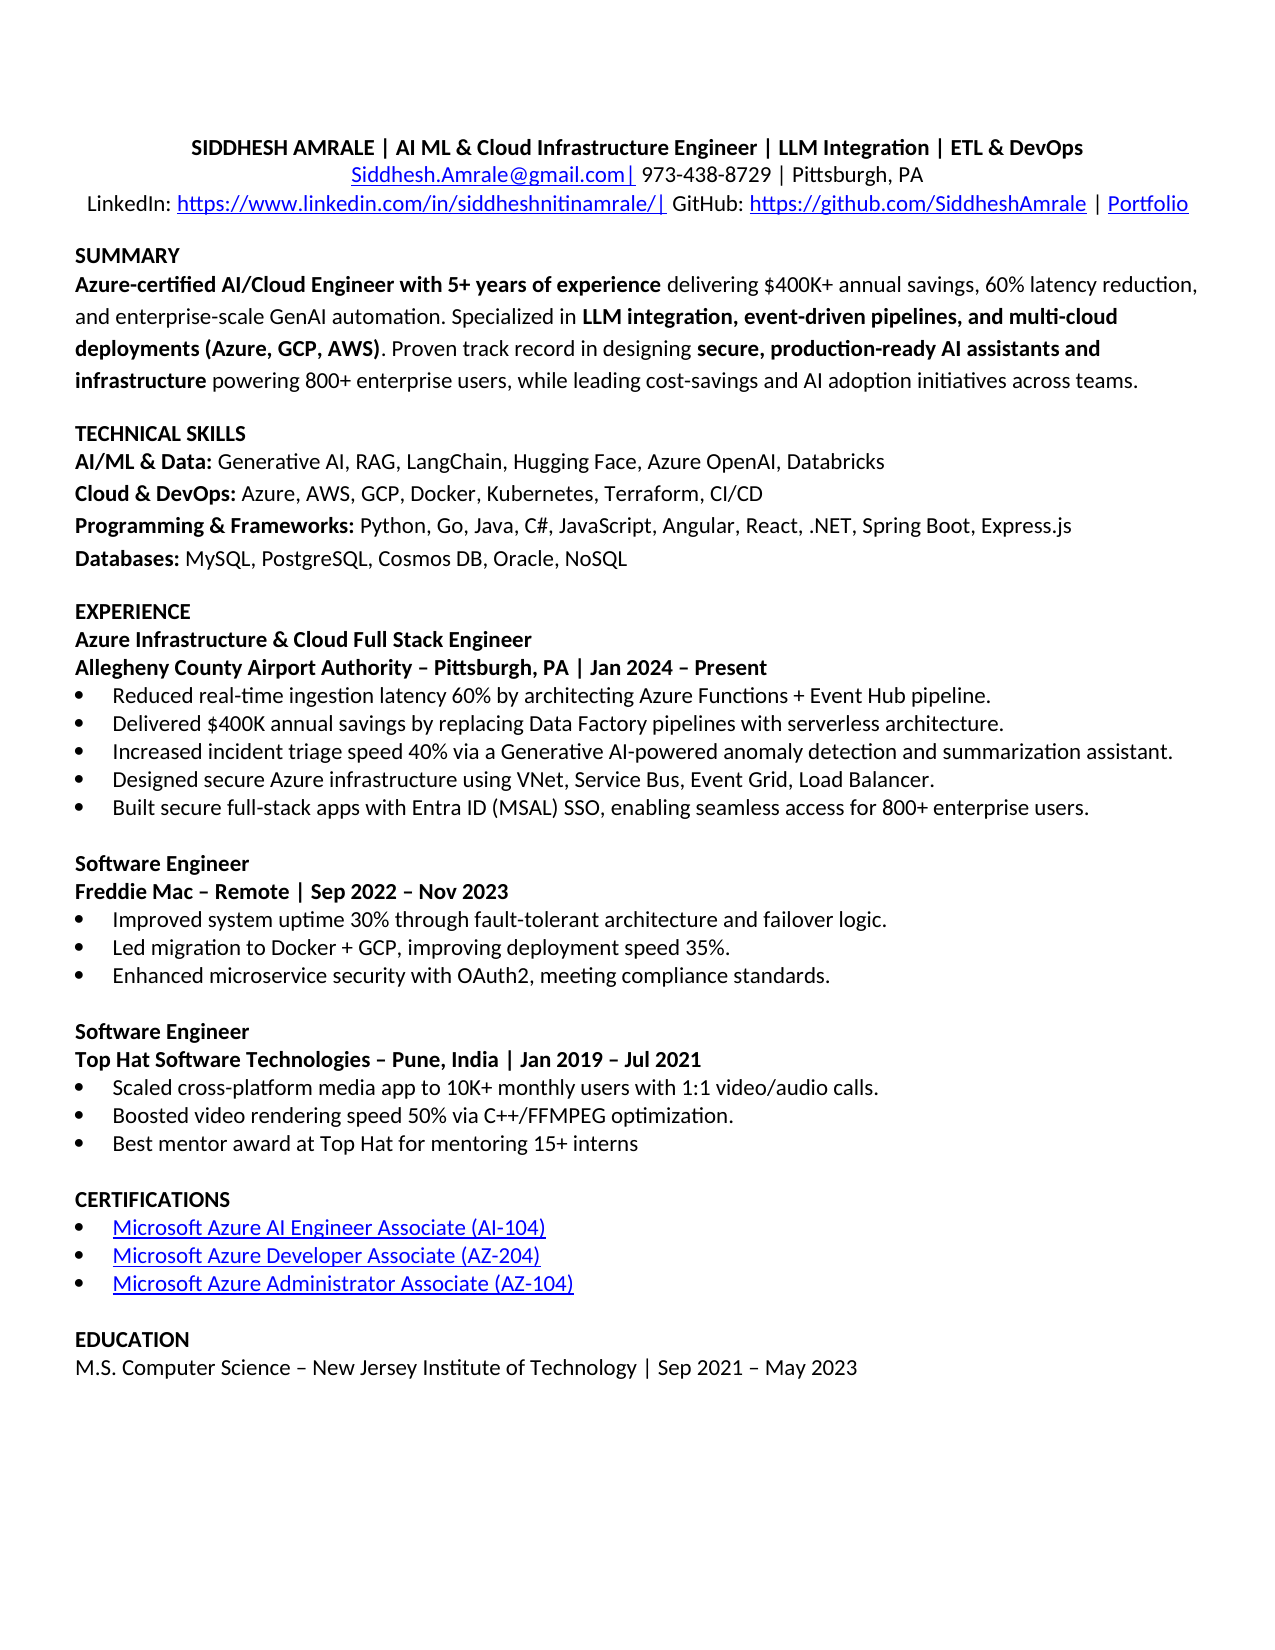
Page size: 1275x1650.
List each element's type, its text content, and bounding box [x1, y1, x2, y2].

text EXPERIENCE [75, 597, 1200, 625]
text EDUCATION [75, 1325, 1200, 1353]
list Improved system uptime 30% through fault-tolerant architecture and failover logic. [75, 905, 1200, 933]
text CERTIFICATIONS [75, 1185, 1200, 1213]
list Microsoft Azure Developer Associate (AZ-204) [75, 1241, 1200, 1269]
list Boosted video rendering speed 50% via C++/FFMPEG optimization. [75, 1101, 1200, 1129]
list Scaled cross-platform media app to 10K+ monthly users with 1:1 video/audio calls. [75, 1073, 1200, 1101]
list Microsoft Azure Administrator Associate (AZ-104) [75, 1269, 1200, 1297]
list Built secure full-stack apps with Entra ID (MSAL) SSO, enabling seamless access for 800+ enterprise users. [75, 793, 1200, 821]
list Enhanced microservice security with OAuth2, meeting compliance standards. [75, 961, 1200, 989]
text Azure Infrastructure & Cloud Full Stack Engineer Allegheny County Airport Authority – Pittsburgh, PA | Jan 2024 – Present [75, 625, 1200, 681]
text Software Engineer Top Hat Software Technologies – Pune, India | Jan 2019 – Jul 2021 [75, 1017, 1200, 1073]
list Microsoft Azure AI Engineer Associate (AI-104) [75, 1213, 1200, 1241]
list Led migration to Docker + GCP, improving deployment speed 35%. [75, 933, 1200, 961]
list Best mentor award at Top Hat for mentoring 15+ interns [75, 1129, 1200, 1157]
text LinkedIn: https://www.linkedin.com/in/siddheshnitinamrale/| GitHub: https://github.com/SiddheshAmrale | Portfolio [75, 189, 1200, 217]
list Increased incident triage speed 40% via a Generative AI-powered anomaly detection and summarization assistant. [75, 737, 1200, 765]
text TECHNICAL SKILLS [75, 419, 1200, 447]
text Azure-certified AI/Cloud Engineer with 5+ years of experience delivering $400K+ annual savings, 60% latency reduction, and enterprise-scale GenAI automation. Specialized in LLM integration, event-driven pipelines, and multi-cloud deployments (Azure, GCP, AWS). Proven track record in designing secure, production-ready AI assistants and infrastructure powering 800+ enterprise users, while leading cost-savings and AI adoption initiatives across teams. [75, 270, 1200, 394]
text Siddhesh.Amrale@gmail.com| 973-438-8729 | Pittsburgh, PA [75, 161, 1200, 189]
text SIDDHESH AMRALE | AI ML & Cloud Infrastructure Engineer | LLM Integration | ETL & DevOps [75, 133, 1200, 161]
list Designed secure Azure infrastructure using VNet, Service Bus, Event Grid, Load Balancer. [75, 765, 1200, 793]
list Reduced real-time ingestion latency 60% by architecting Azure Functions + Event Hub pipeline. [75, 681, 1200, 709]
text SUMMARY [75, 242, 1200, 270]
list Delivered $400K annual savings by replacing Data Factory pipelines with serverless architecture. [75, 709, 1200, 737]
text M.S. Computer Science – New Jersey Institute of Technology | Sep 2021 – May 2023 [75, 1353, 1200, 1408]
text AI/ML & Data: Generative AI, RAG, LangChain, Hugging Face, Azure OpenAI, Databricks Cloud & DevOps: Azure, AWS, GCP, Docker, Kubernetes, Terraform, CI/CD Programming & Frameworks: Python, Go, Java, C#, JavaScript, Angular, React, .NET, Spring Boot, Express.js Databases: MySQL, PostgreSQL, Cosmos DB, Oracle, NoSQL [75, 447, 1200, 572]
text Software Engineer Freddie Mac – Remote | Sep 2022 – Nov 2023 [75, 849, 1200, 905]
